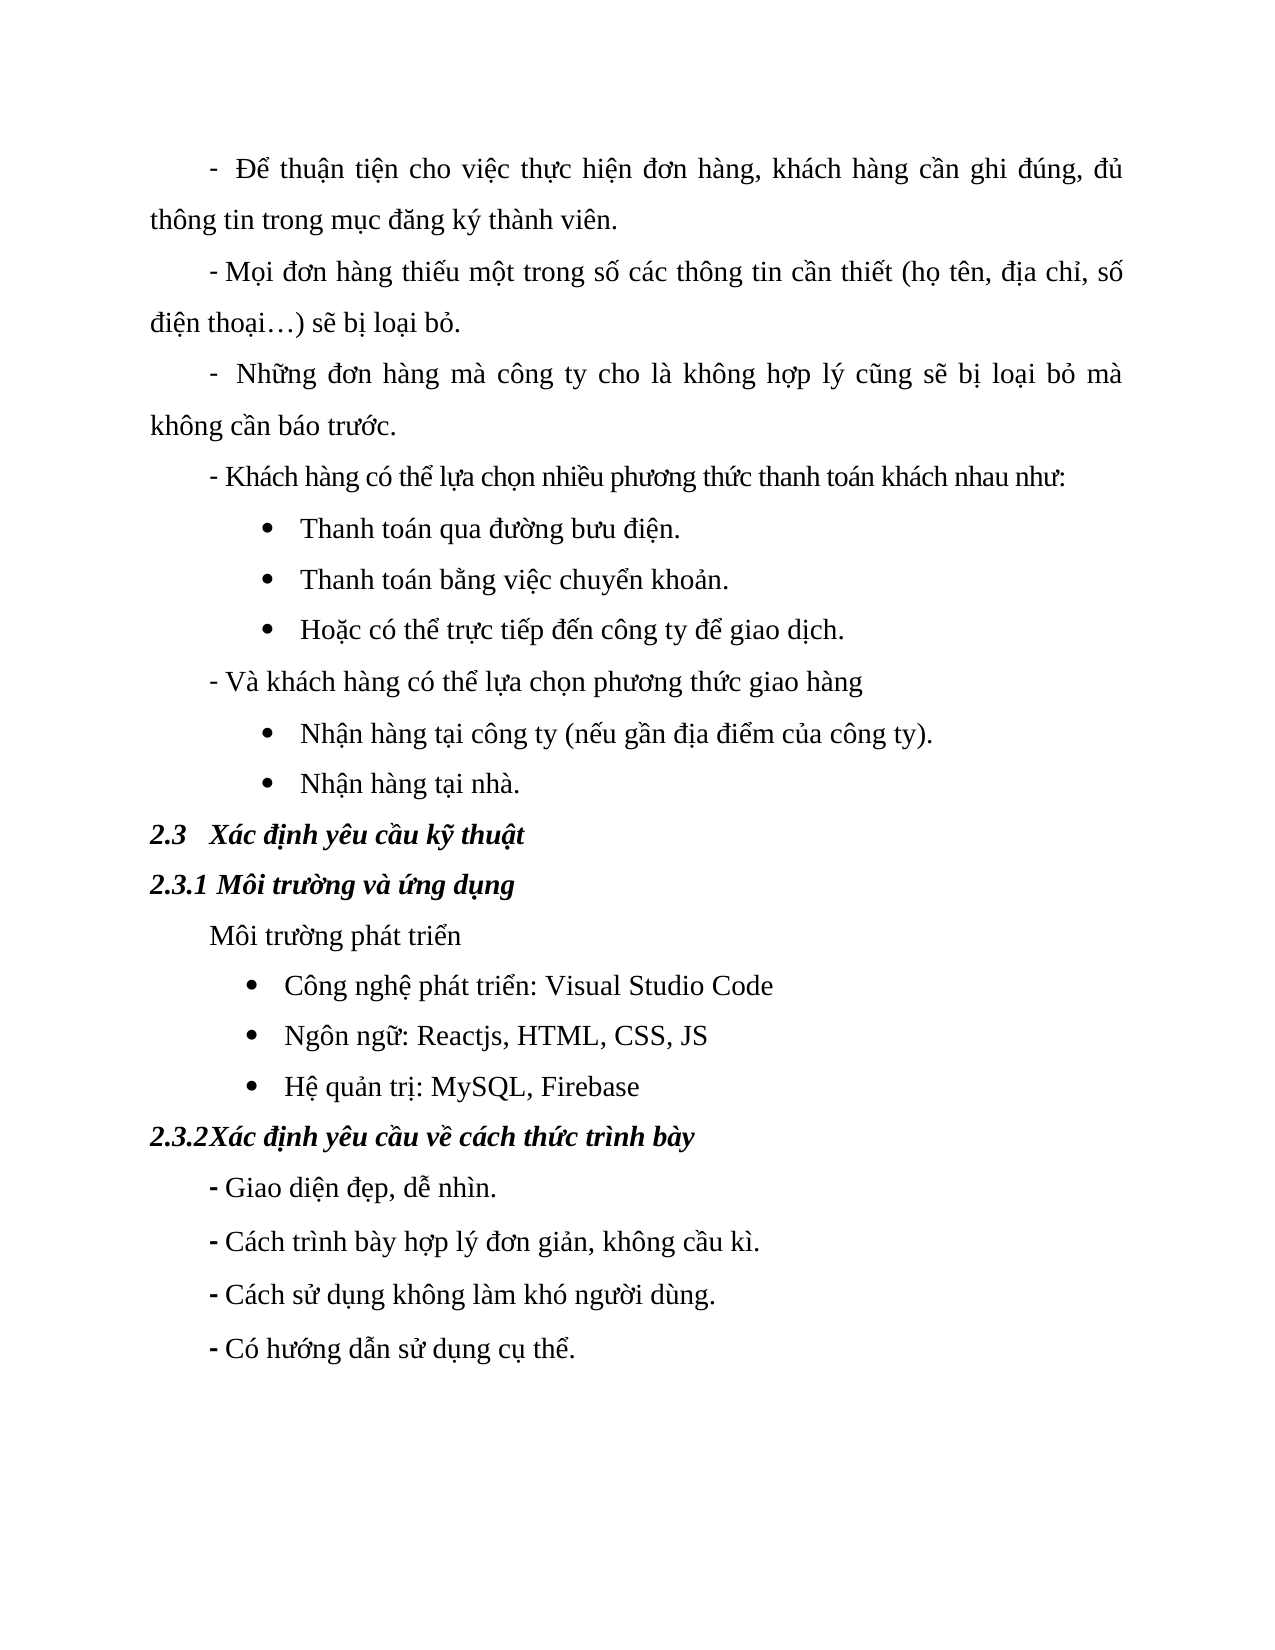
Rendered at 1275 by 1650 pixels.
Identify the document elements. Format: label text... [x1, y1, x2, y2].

list Khách hàng có thể lựa chọn nhiều phương thức thanh toán khách nhau như: [150, 458, 1125, 494]
list Công nghệ phát triển: Visual Studio Code [247, 968, 1125, 1002]
list Mọi đơn hàng thiếu một trong số các thông tin cần thiết (họ tên, địa chỉ, số điện thoại…) sẽ bị loại bỏ. [150, 253, 1125, 339]
list Cách trình bày hợp lý đơn giản, không cầu kì. [150, 1223, 1125, 1259]
list Xác định yêu cầu về cách thức trình bày [150, 1119, 1125, 1153]
list Xác định yêu cầu kỹ thuật [150, 817, 1125, 851]
list Thanh toán qua đường bưu điện. [262, 512, 1125, 545]
list Có hướng dẫn sử dụng cụ thể. [150, 1330, 1125, 1366]
list Thanh toán bằng việc chuyển khoản. [262, 562, 1125, 596]
list Hoặc có thể trực tiếp đến công ty để giao dịch. [262, 612, 1125, 646]
list Môi trường phát triển [150, 918, 1125, 951]
list Nhận hàng tại nhà. [262, 767, 1125, 800]
list Nhận hàng tại công ty (nếu gần địa điểm của công ty). [262, 716, 1125, 750]
list Và khách hàng có thể lựa chọn phương thức giao hàng [150, 663, 1125, 698]
list Những đơn hàng mà công ty cho là không hợp lý cũng sẽ bị loại bỏ mà không cần báo trước. [150, 355, 1125, 441]
list Hệ quản trị: MySQL, Firebase [247, 1069, 1125, 1102]
list Môi trường và ứng dụng [150, 867, 1125, 901]
list Cách sử dụng không làm khó người dùng. [150, 1276, 1125, 1312]
list Giao diện đẹp, dễ nhìn. [150, 1169, 1125, 1205]
list Để thuận tiện cho việc thực hiện đơn hàng, khách hàng cần ghi đúng, đủ thông tin trong mục đăng ký thành viên. [150, 150, 1125, 236]
list Ngôn ngữ: Reactjs, HTML, CSS, JS [247, 1018, 1125, 1052]
